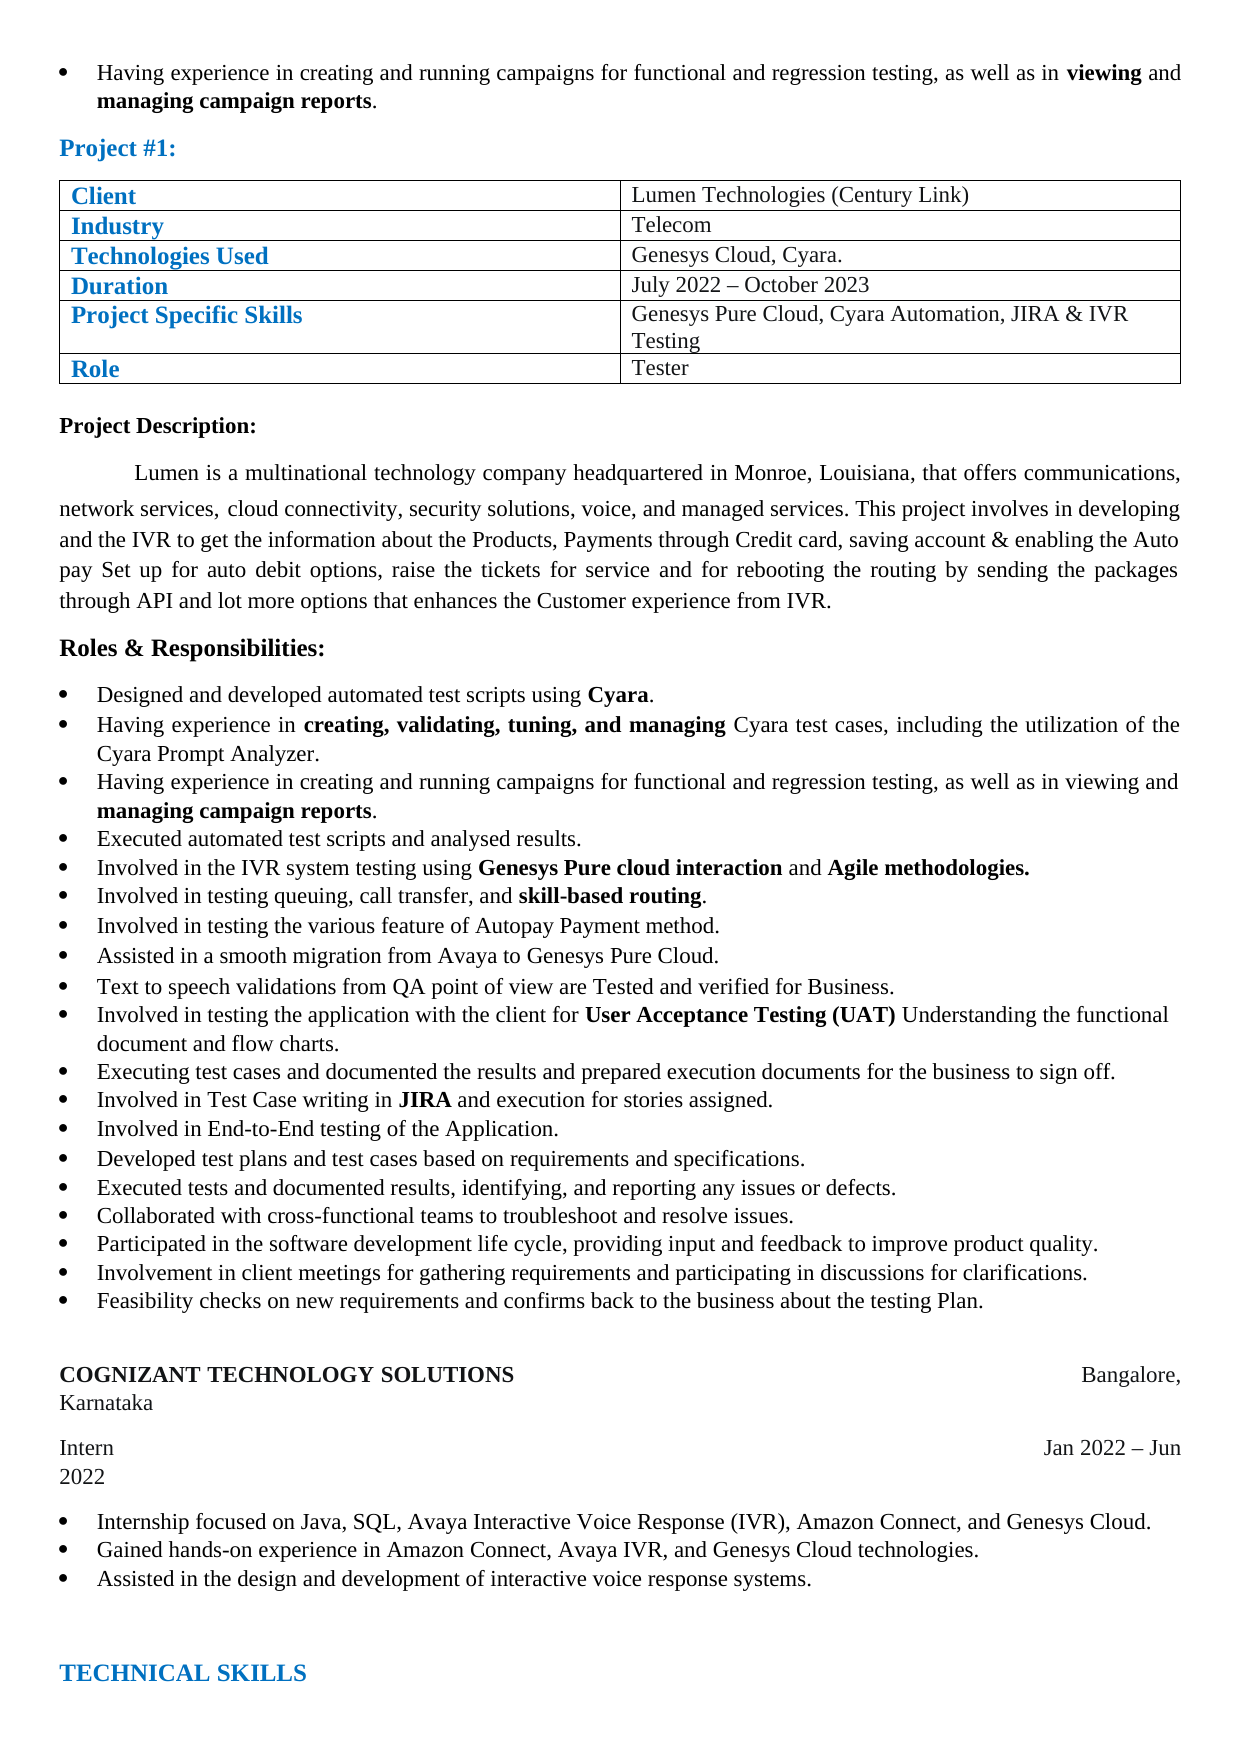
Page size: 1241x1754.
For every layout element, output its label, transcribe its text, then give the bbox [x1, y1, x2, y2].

text Roles & Responsibilities: [59, 633, 1181, 662]
table_cell Genesys Pure Cloud, Cyara Automation, JIRA & IVR Testing [700, 301, 1180, 353]
table_cell Tester [621, 354, 1180, 383]
text TECHNICAL SKILLS [59, 1658, 1181, 1686]
list Involved in Test Case writing in JIRA and execution for stories assigned. [59, 1086, 1181, 1113]
table_cell Role [60, 354, 620, 383]
table_header Client [60, 181, 620, 210]
list Text to speech validations from QA point of view are Tested and verified for Business. [59, 973, 1181, 999]
list Collaborated with cross-functional teams to troubleshoot and resolve issues. [59, 1202, 1181, 1228]
list Involved in testing queuing, call transfer, and skill-based routing. [59, 882, 1181, 908]
list Having experience in creating, validating, tuning, and managing Cyara test cases, including the utilization of the Cyara Prompt Analyzer. [59, 711, 1181, 766]
list Having experience in creating and running campaigns for functional and regression testing, as well as in viewing and managing campaign reports. [59, 59, 1181, 114]
list Executed tests and documented results, identifying, and reporting any issues or defects. [59, 1173, 1181, 1200]
list Involved in testing the application with the client for User Acceptance Testing (UAT) Understanding the functional document and flow charts. [59, 1001, 1181, 1056]
text Lumen is a multinational technology company headquartered in Monroe, Louisiana, that offers communications, network services, cloud connectivity, security solutions, voice, and managed services. This project involves in developing and the IVR to get the information about the Products, Payments through Credit card, saving account & enabling the Auto pay Set up for auto debit options, raise the tickets for service and for rebooting the routing by sending the packages through API and lot more options that enhances the Customer experience from IVR. [59, 459, 1181, 613]
table_cell Technologies Used [60, 241, 620, 270]
table_cell Genesys Cloud, Cyara. [621, 241, 1180, 270]
list Involved in End-to-End testing of the Application. [59, 1115, 1181, 1141]
table_cell Project Specific Skills [60, 301, 620, 353]
text Project Description: [59, 384, 1181, 438]
table_cell Telecom [621, 211, 1180, 240]
list Participated in the software development life cycle, providing input and feedback to improve product quality. [59, 1230, 1181, 1257]
list Assisted in a smooth migration from Avaya to Genesys Pure Cloud. [59, 942, 1181, 969]
list Developed test plans and test cases based on requirements and specifications. [59, 1145, 1181, 1171]
text COGNIZANT TECHNOLOGY SOLUTIONS Bangalore, Karnataka [59, 1387, 1181, 1416]
list Designed and developed automated test scripts using Cyara. [59, 681, 1181, 708]
list Having experience in creating and running campaigns for functional and regression testing, as well as in viewing and managing campaign reports. [59, 768, 1181, 823]
list Internship focused on Java, SQL, Avaya Interactive Voice Response (IVR), Amazon Connect, and Genesys Cloud. [59, 1508, 1181, 1534]
list Executing test cases and documented the results and prepared execution documents for the business to sign off. [59, 1058, 1181, 1084]
list Gained hands-on experience in Amazon Connect, Avaya IVR, and Genesys Cloud technologies. [59, 1536, 1181, 1563]
list Involvement in client meetings for gathering requirements and participating in discussions for clarifications. [59, 1259, 1181, 1285]
table_cell July 2022 – October 2023 [621, 271, 1180, 299]
text Project #1: [59, 133, 1181, 161]
list Executed automated test scripts and analysed results. [59, 825, 1181, 852]
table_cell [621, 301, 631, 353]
table_header Lumen Technologies (Century Link) [621, 181, 1180, 210]
list Involved in the IVR system testing using Genesys Pure cloud interaction and Agile methodologies. [59, 854, 1181, 880]
list Involved in testing the various feature of Autopay Payment method. [59, 912, 1181, 939]
list Assisted in the design and development of interactive voice response systems. [59, 1565, 1181, 1591]
table_cell Duration [60, 271, 620, 299]
list Feasibility checks on new requirements and confirms back to the business about the testing Plan. [59, 1287, 1181, 1314]
text Intern Jan 2022 – Jun 2022 [59, 1434, 1181, 1489]
table_cell Industry [60, 211, 620, 240]
